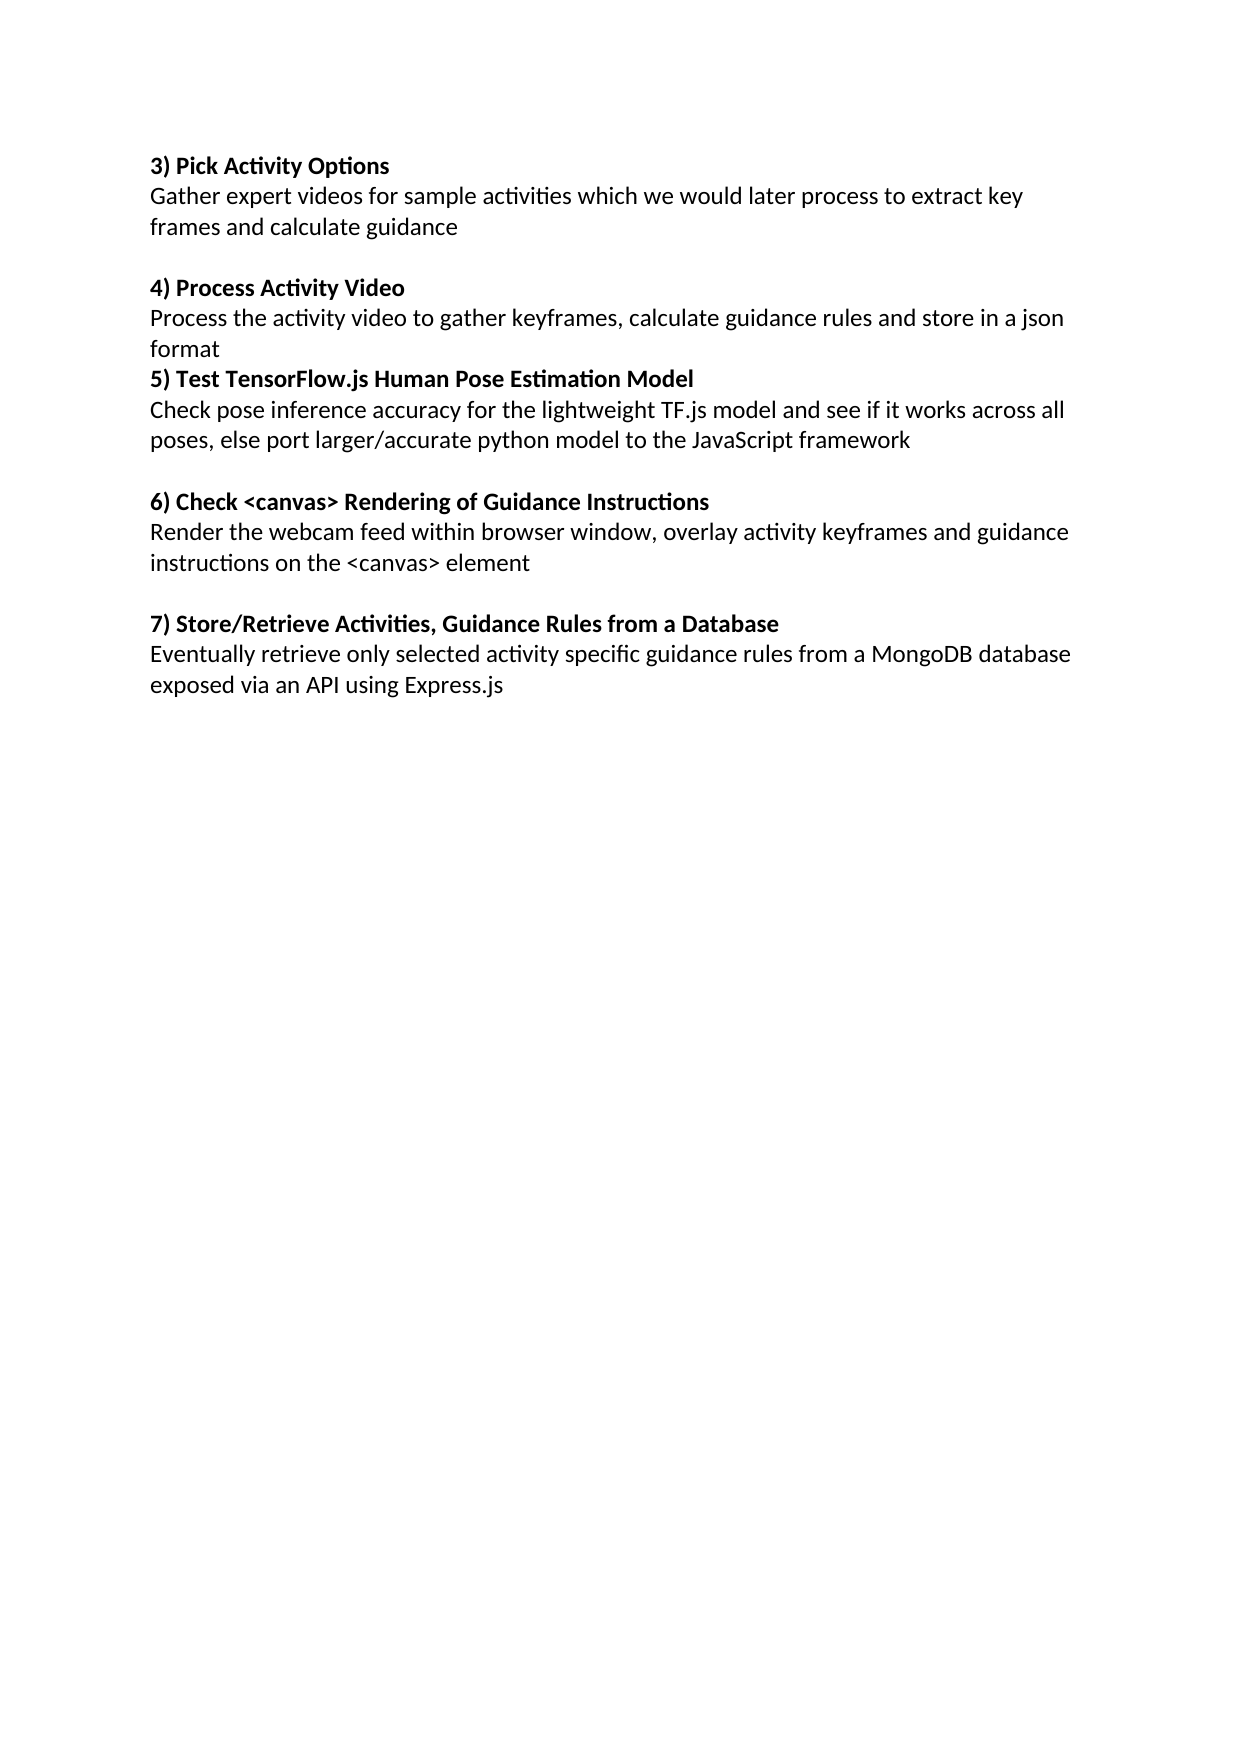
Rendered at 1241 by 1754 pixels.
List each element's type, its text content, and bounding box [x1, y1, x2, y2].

text 6) Check <canvas> Rendering of Guidance Instructions Render the webcam feed within browser window, overlay activity keyframes and guidance instructions on the <canvas> element [150, 486, 1090, 577]
text 3) Pick Activity Options Gather expert videos for sample activities which we would later process to extract key frames and calculate guidance [150, 150, 1090, 242]
text Eventually retrieve only selected activity specific guidance rules from a MongoDB database exposed via an API using Express.js [150, 638, 1090, 730]
text 7) Store/Retrieve Activities, Guidance Rules from a Database [150, 577, 1090, 638]
text 4) Process Activity Video Process the activity video to gather keyframes, calculate guidance rules and store in a json format 5) Test TensorFlow.js Human Pose Estimation Model Check pose inference accuracy for the lightweight TF.js model and see if it works across all poses, else port larger/accurate python model to the JavaScript framework [150, 242, 1090, 455]
